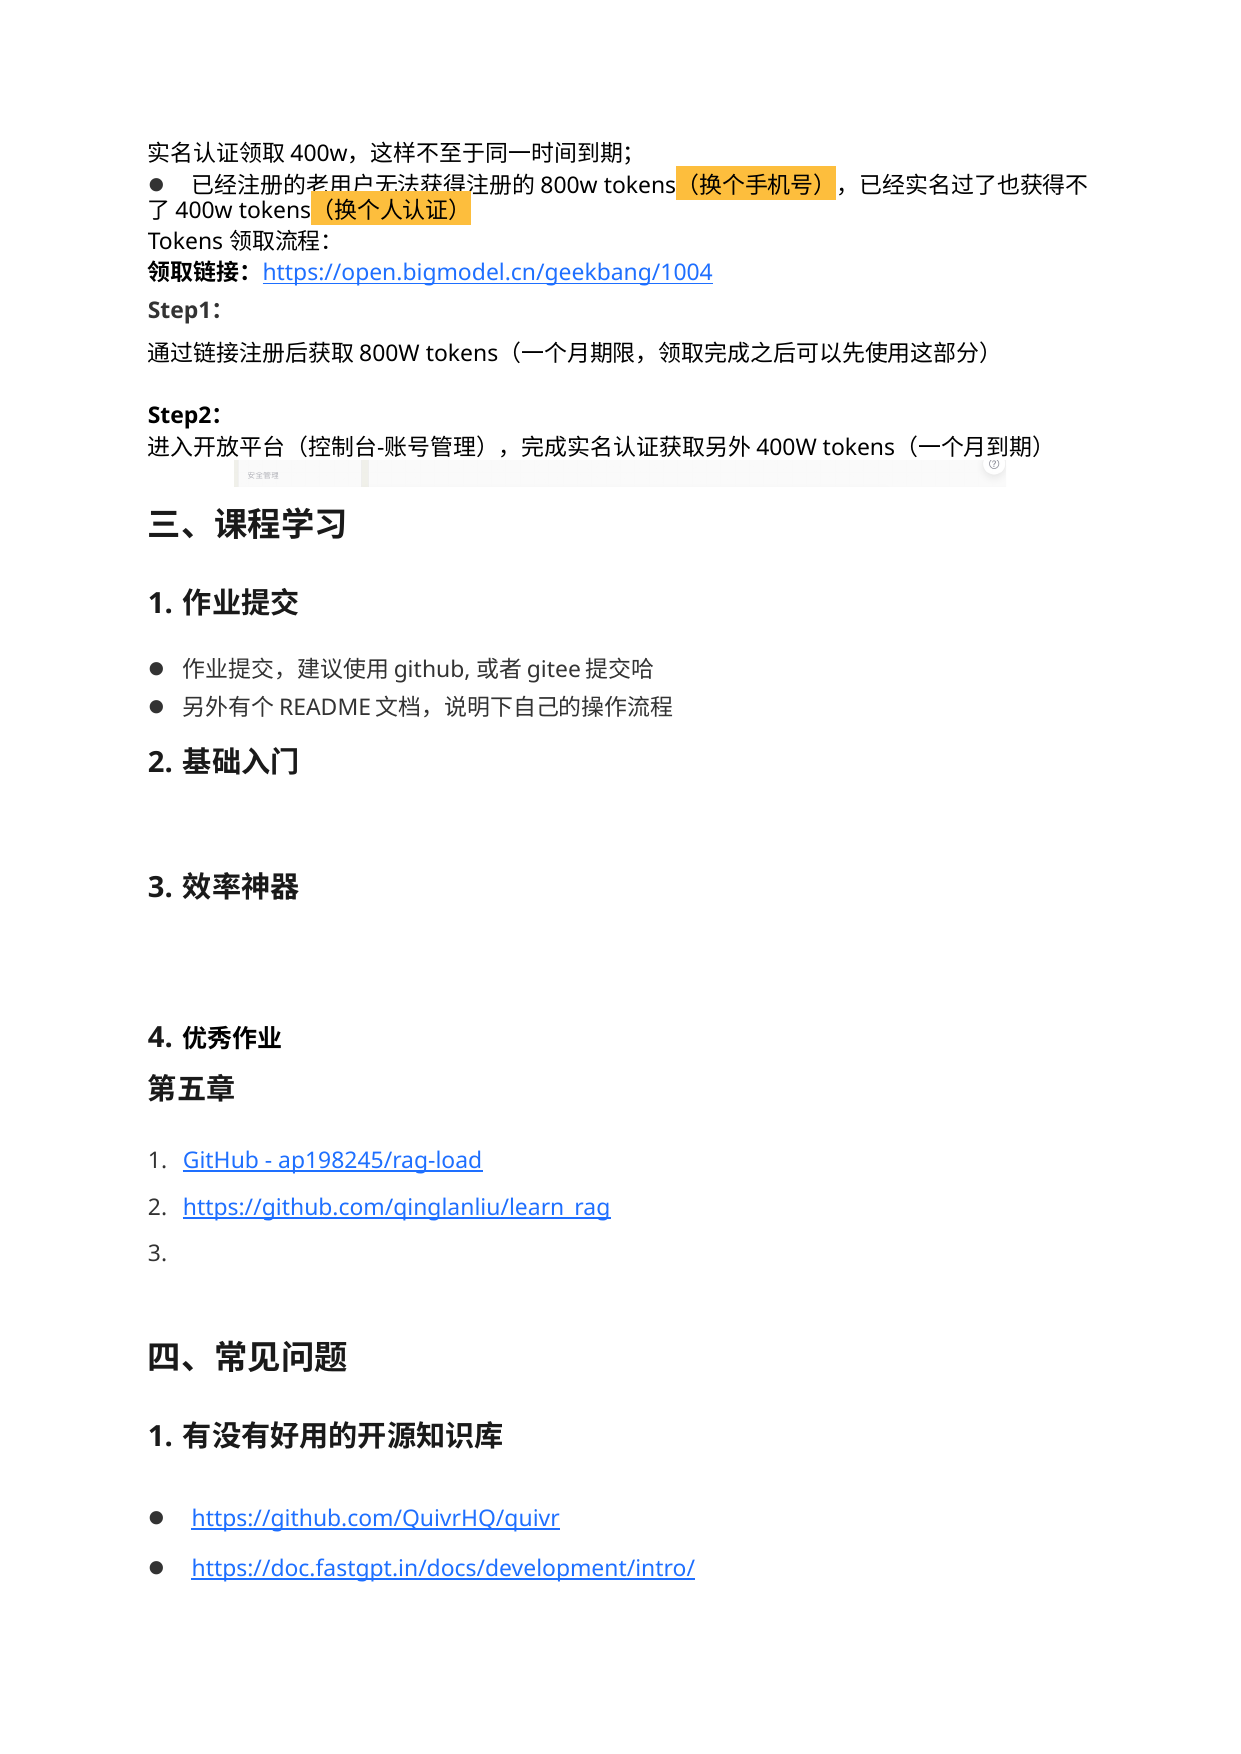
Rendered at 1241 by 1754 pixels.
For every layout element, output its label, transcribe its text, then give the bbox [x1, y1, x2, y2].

subtitle 优秀作业 [148, 1008, 1093, 1058]
subtitle 三、课程学习 [148, 498, 1093, 546]
list https://github.com/qinglanliu/learn_rag [148, 1190, 1093, 1222]
subtitle 作业提交 [148, 579, 1093, 622]
list Step1： [148, 292, 1093, 325]
list Step2： [148, 404, 1093, 429]
list Tokens 领取流程： [148, 229, 1093, 254]
subtitle 有没有好用的开源知识库 [148, 1413, 1093, 1455]
list GitHub - ap198245/rag-load [148, 1143, 1093, 1175]
subtitle 效率神器 [148, 864, 1093, 906]
list 进入开放平台（控制台-账号管理），完成实名认证获取另外 400W tokens（一个月到期） [148, 435, 1093, 460]
subtitle 基础入门 [148, 739, 1093, 781]
subtitle 四、常见问题 [148, 1331, 1093, 1379]
list 已经注册的老用户无法获得注册的 800w tokens（换个手机号），已经实名过了也获得不了400w tokens（换个人认证） [148, 173, 1093, 223]
list 作业提交，建议使用github, 或者gitee提交哈 [148, 658, 1093, 683]
subtitle 第五章 [148, 1065, 1093, 1108]
list https://github.com/QuivrHQ/quivr [148, 1491, 1093, 1535]
list 另外有个README文档，说明下自己的操作流程 [148, 689, 1093, 722]
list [148, 142, 1093, 167]
picture [234, 460, 1007, 487]
list 通过链接注册后获取 800W tokens（一个月期限，领取完成之后可以先使用这部分） [148, 341, 1093, 366]
list https://doc.fastgpt.in/docs/development/intro/ [148, 1541, 1093, 1585]
list 领取链接：https://open.bigmodel.cn/geekbang/1004 [148, 261, 1093, 286]
